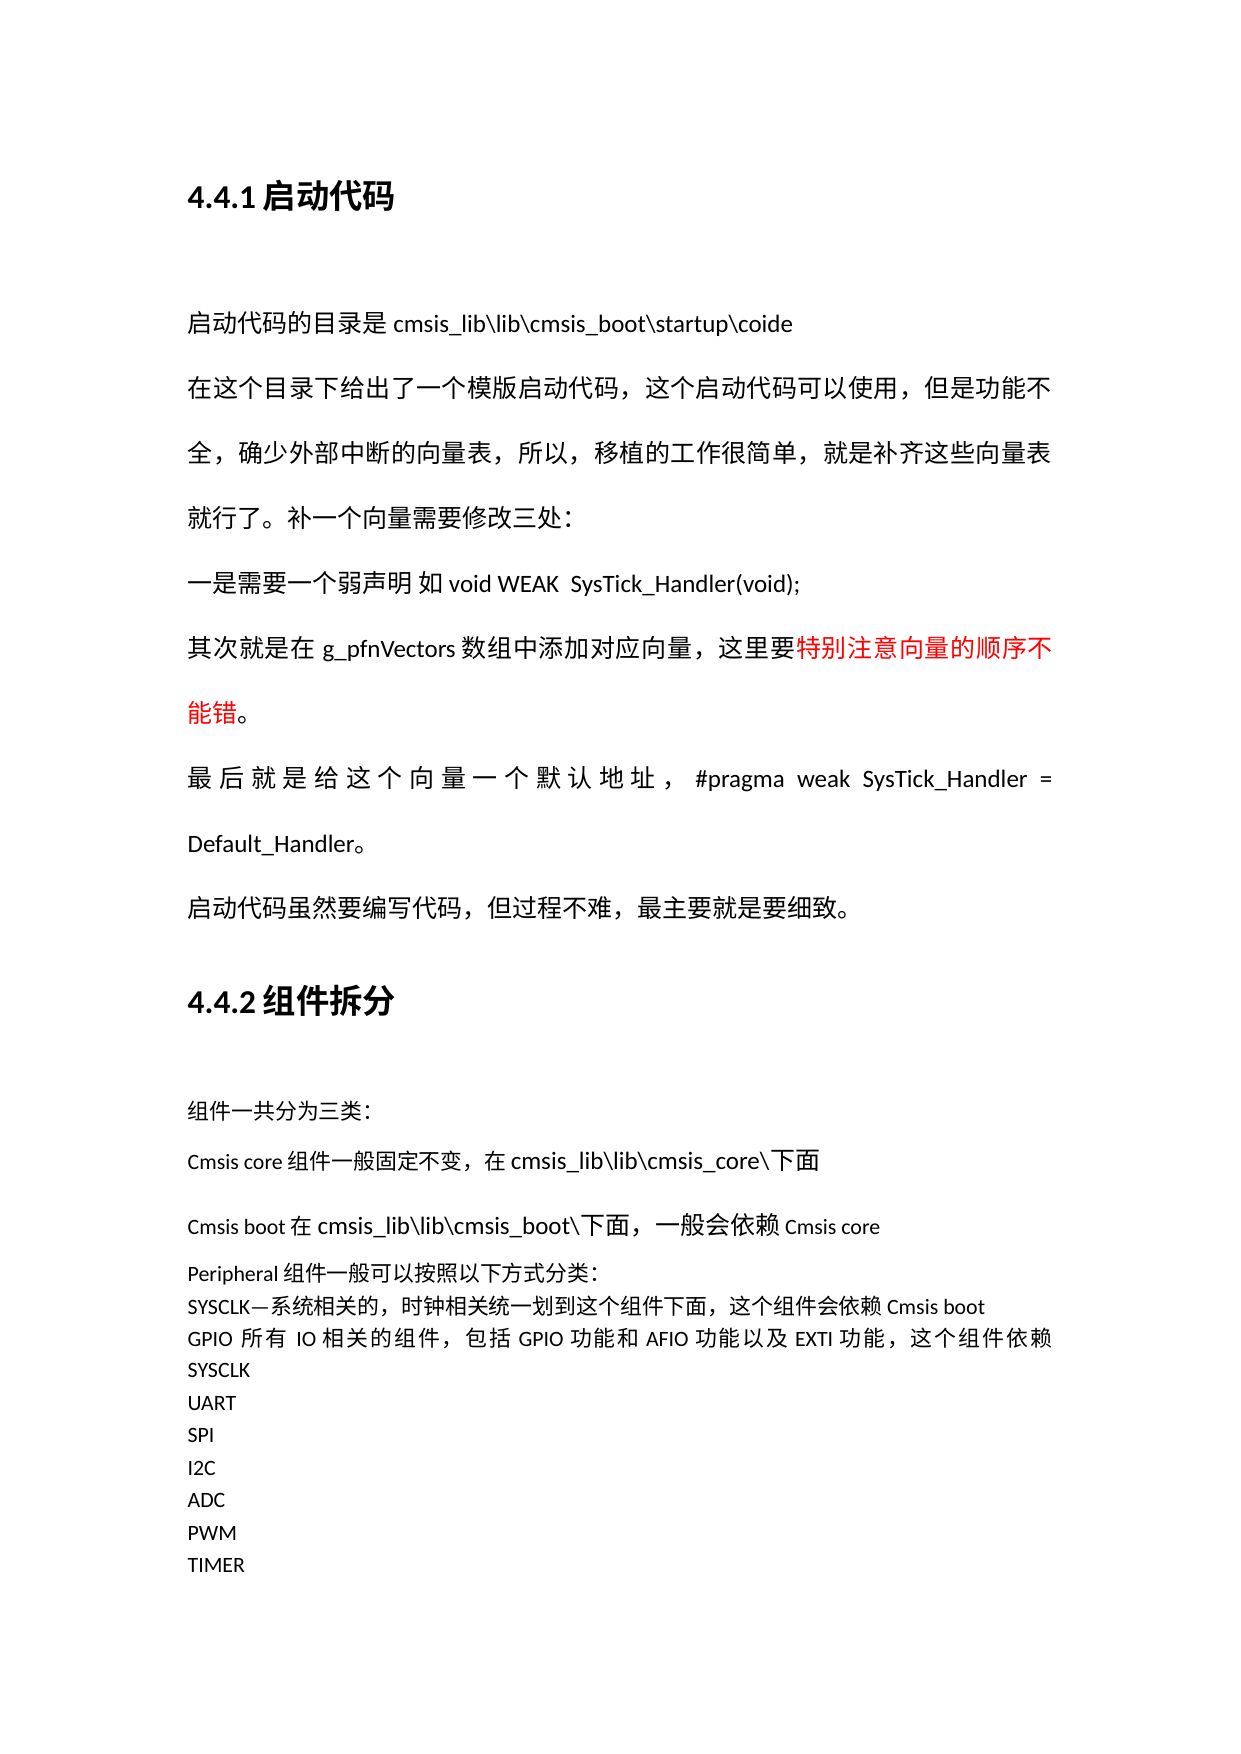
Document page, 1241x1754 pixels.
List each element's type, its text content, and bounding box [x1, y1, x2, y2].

text 启动代码虽然要编写代码，但过程不难，最主要就是要细致。 [187, 874, 1053, 939]
text SYSCLK—系统相关的，时钟相关统一划到这个组件下面，这个组件会依赖Cmsis boot [187, 1288, 1053, 1321]
text 一是需要一个弱声明 如 void WEAK SysTick_Handler(void); [187, 549, 1053, 614]
subtitle 4.4.1启动代码 [187, 162, 1053, 227]
text 组件一共分为三类： [187, 1093, 1053, 1126]
text UART [187, 1386, 1053, 1418]
text SPI [187, 1418, 1053, 1451]
text 启动代码的目录是 cmsis_lib\lib\cmsis_boot\startup\coide [187, 289, 1053, 354]
text 最后就是给这个向量一个默认地址，#pragma weak SysTick_Handler = Default_Handler。 [187, 744, 1053, 874]
subtitle 4.4.2组件拆分 [187, 966, 1053, 1031]
text 其次就是在 g_pfnVectors数组中添加对应向量，这里要特别注意向量的顺序不能错。 [187, 614, 1053, 744]
text PWM [187, 1516, 1053, 1548]
text I2C [187, 1451, 1053, 1483]
text Cmsis boot 在 cmsis_lib\lib\cmsis_boot\下面，一般会依赖Cmsis core [187, 1191, 1053, 1256]
text 在这个目录下给出了一个模版启动代码，这个启动代码可以使用，但是功能不全，确少外部中断的向量表，所以，移植的工作很简单，就是补齐这些向量表就行了。补一个向量需要修改三处： [187, 354, 1053, 549]
text Cmsis core 组件一般固定不变，在cmsis_lib\lib\cmsis_core\下面 [187, 1126, 1053, 1191]
text Peripheral组件一般可以按照以下方式分类： [187, 1256, 1053, 1288]
text ADC [187, 1483, 1053, 1516]
text GPIO 所有 IO相关的组件，包括GPIO功能和AFIO功能以及EXTI功能，这个组件依赖SYSCLK [187, 1321, 1053, 1386]
text TIMER [187, 1548, 1053, 1581]
